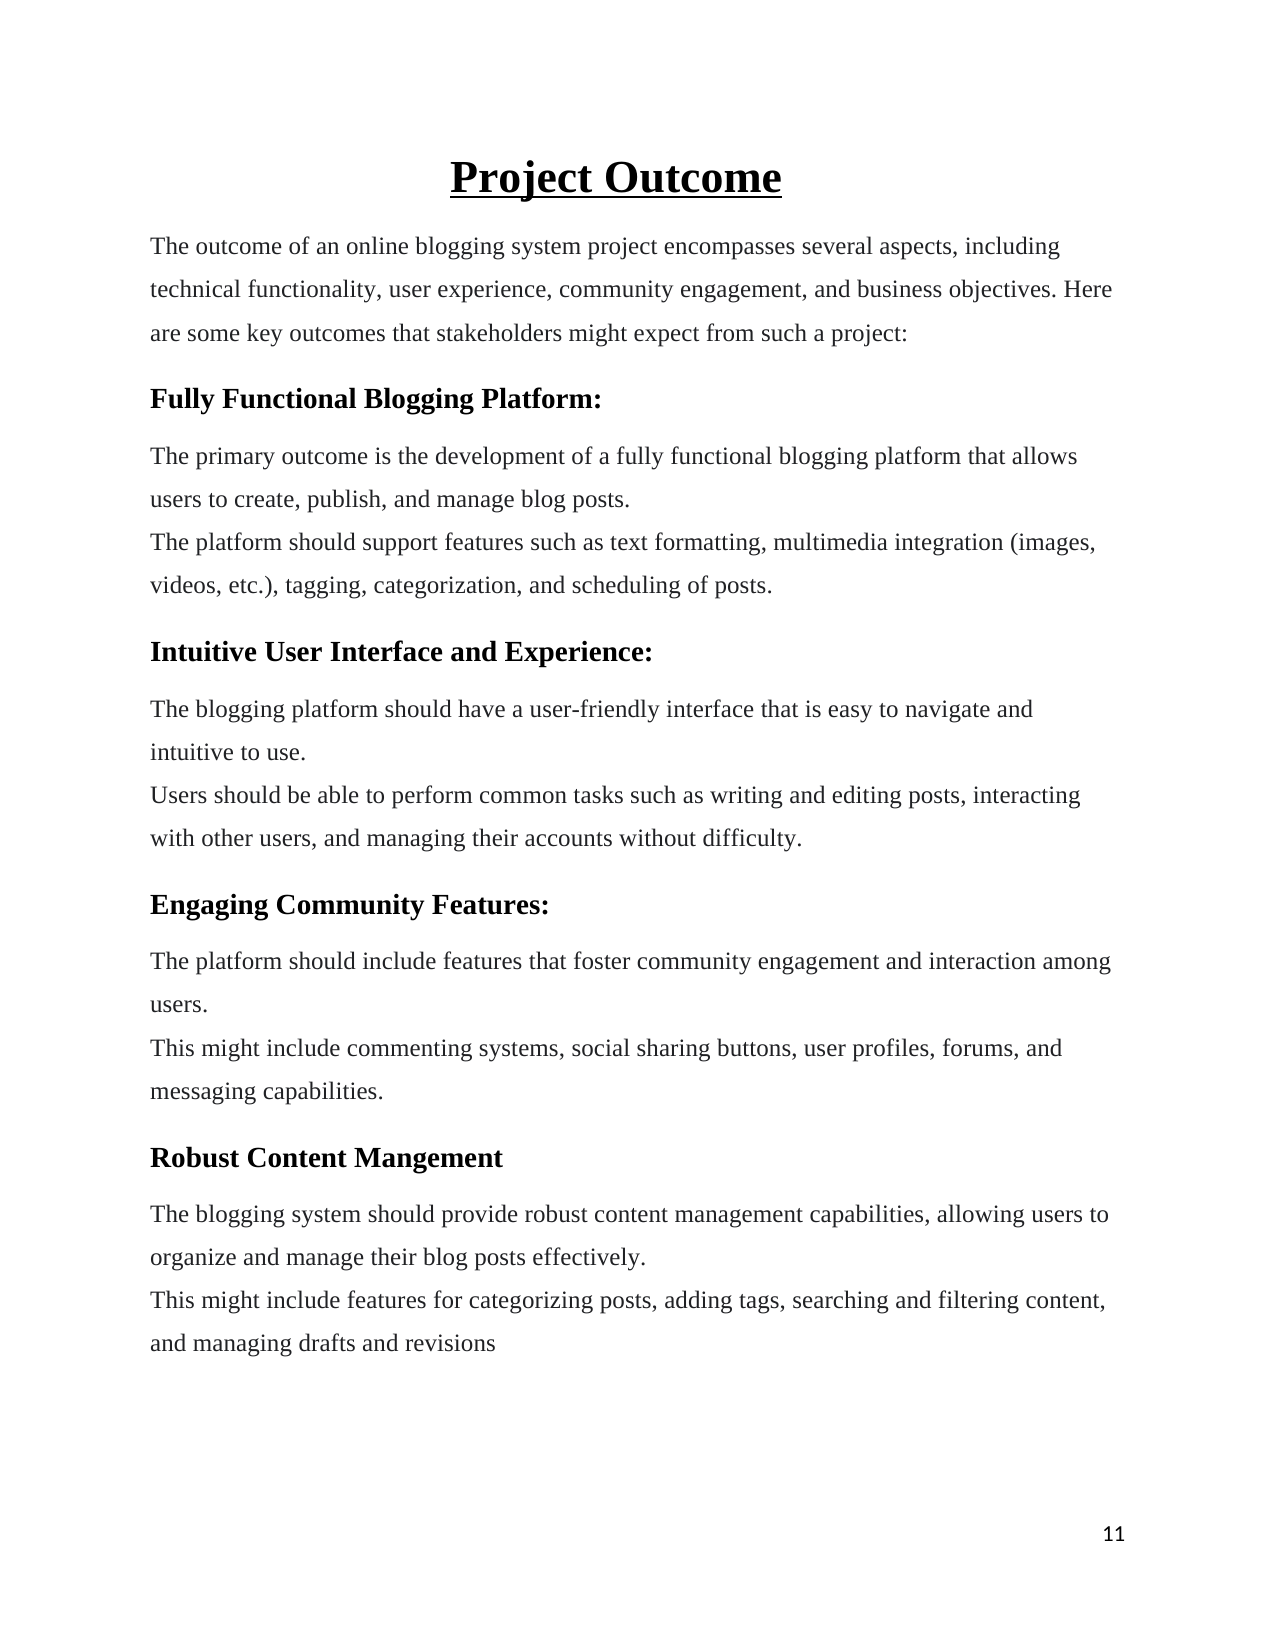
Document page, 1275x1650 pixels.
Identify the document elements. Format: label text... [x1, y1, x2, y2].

text Intuitive User Interface and Experience: [150, 634, 1125, 668]
text The blogging system should provide robust content management capabilities, allowing users to organize and manage their blog posts effectively. This might include features for categorizing posts, adding tags, searching and filtering content, and managing drafts and revisions [150, 1199, 1125, 1357]
text The primary outcome is the development of a fully functional blogging platform that allows users to create, publish, and manage blog posts. The platform should support features such as text formatting, multimedia integration (images, videos, etc.), tagging, categorization, and scheduling of posts. [150, 441, 1125, 599]
text Fully Functional Blogging Platform: [150, 382, 1125, 415]
text Engaging Community Features: [150, 887, 1125, 921]
text The blogging platform should have a user-friendly interface that is easy to navigate and intuitive to use. Users should be able to perform common tasks such as writing and editing posts, interacting with other users, and managing their accounts without difficulty. [150, 694, 1125, 852]
text The outcome of an online blogging system project encompasses several aspects, including technical functionality, user experience, community engagement, and business objectives. Here are some key outcomes that stakeholders might expect from such a project: [150, 231, 1125, 346]
text Robust Content Mangement [150, 1140, 1125, 1173]
text The platform should include features that foster community engagement and interaction among users. This might include commenting systems, social sharing buttons, user profiles, forums, and messaging capabilities. [150, 946, 1125, 1104]
text Project Outcome [375, 150, 1125, 203]
